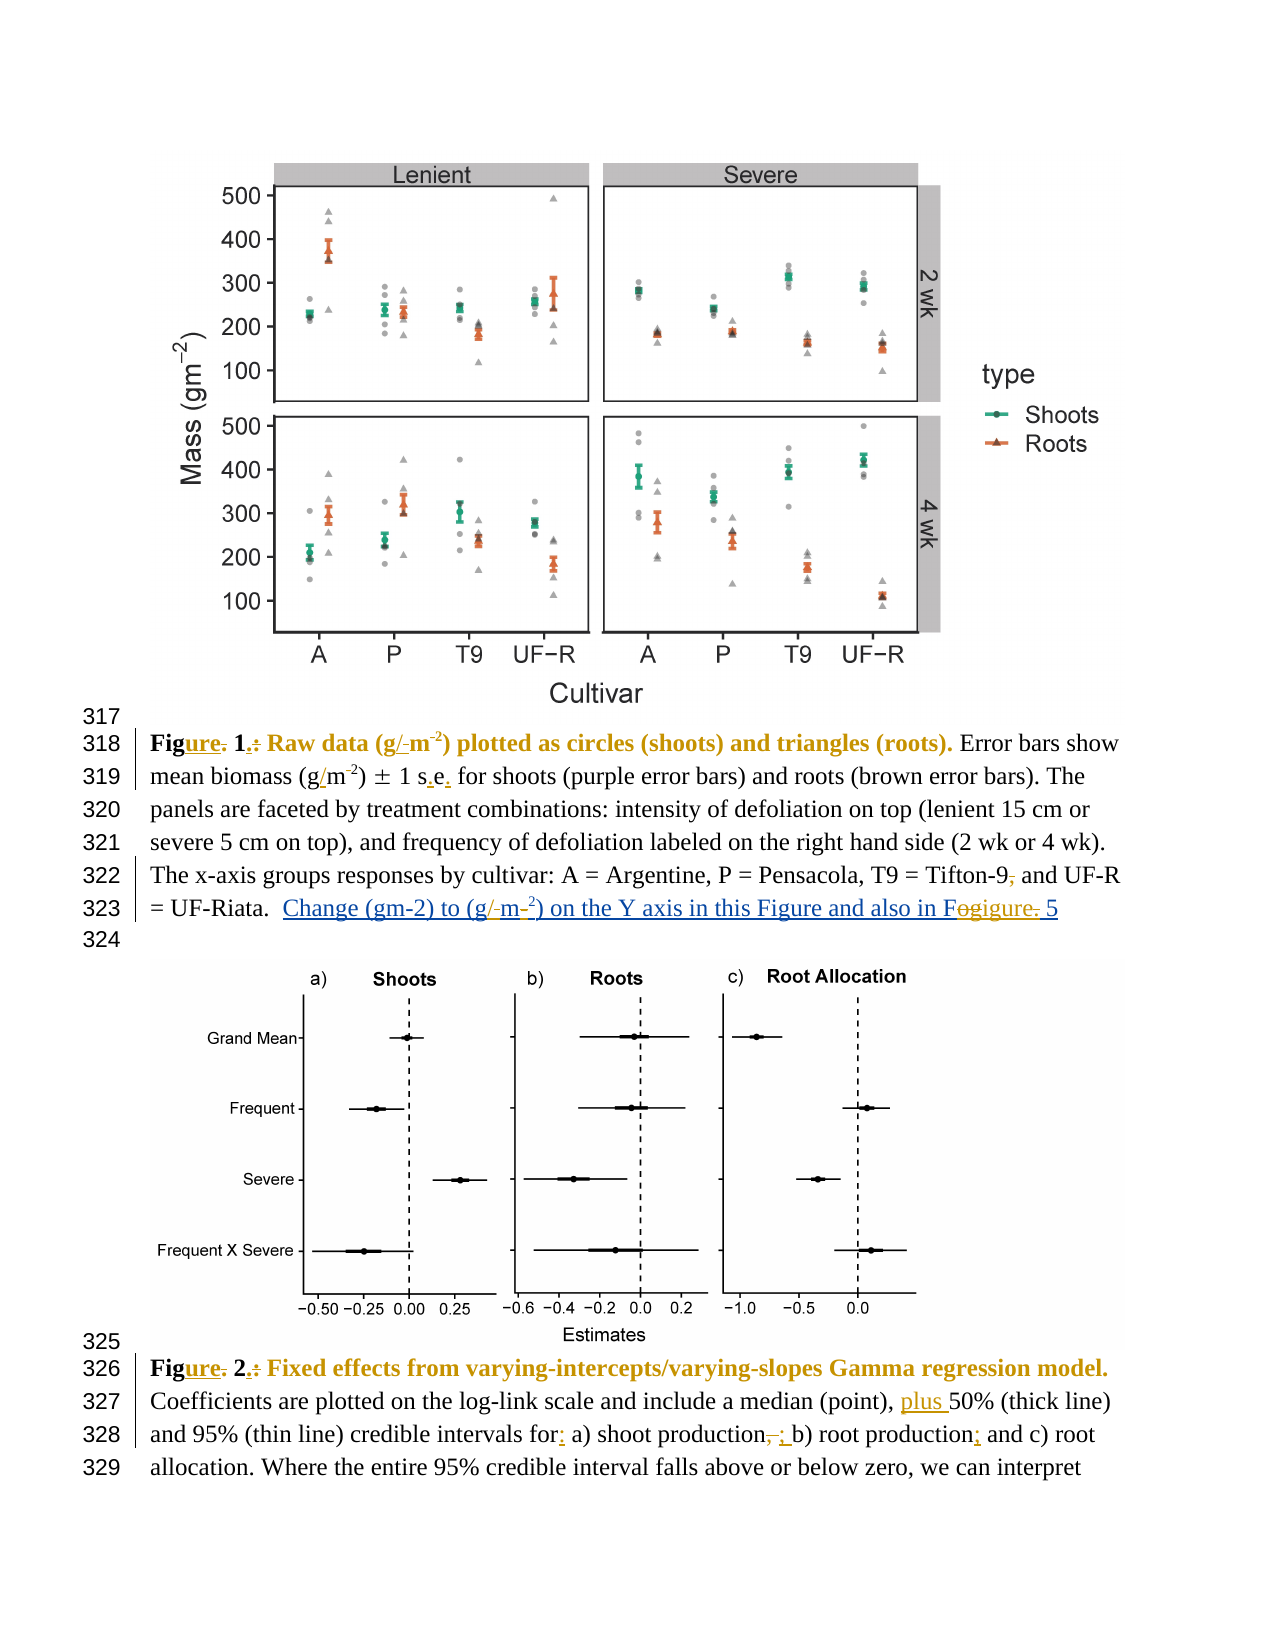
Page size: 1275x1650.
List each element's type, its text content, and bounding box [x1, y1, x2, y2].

text Fig 1 Raw data (gm2) plotted as circles (shoots) and triangles (roots). Error bars show mean biomass (gm2) 1 se for shoots (purple error bars) and roots (brown error bars). The panels are faceted by treatment combinations: intensity of defoliation on top (lenient 15 cm or severe 5 cm on top), and frequency of defoliation labeled on the right hand side (2 wk or 4 wk). The x-axis groups responses by cultivar: A = Argentine, P = Pensacola, T9 = Tifton-9 and UF-R = UF-Riata. [150, 728, 1125, 922]
picture [150, 150, 1125, 725]
picture [150, 959, 1125, 1350]
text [150, 1353, 1125, 1481]
